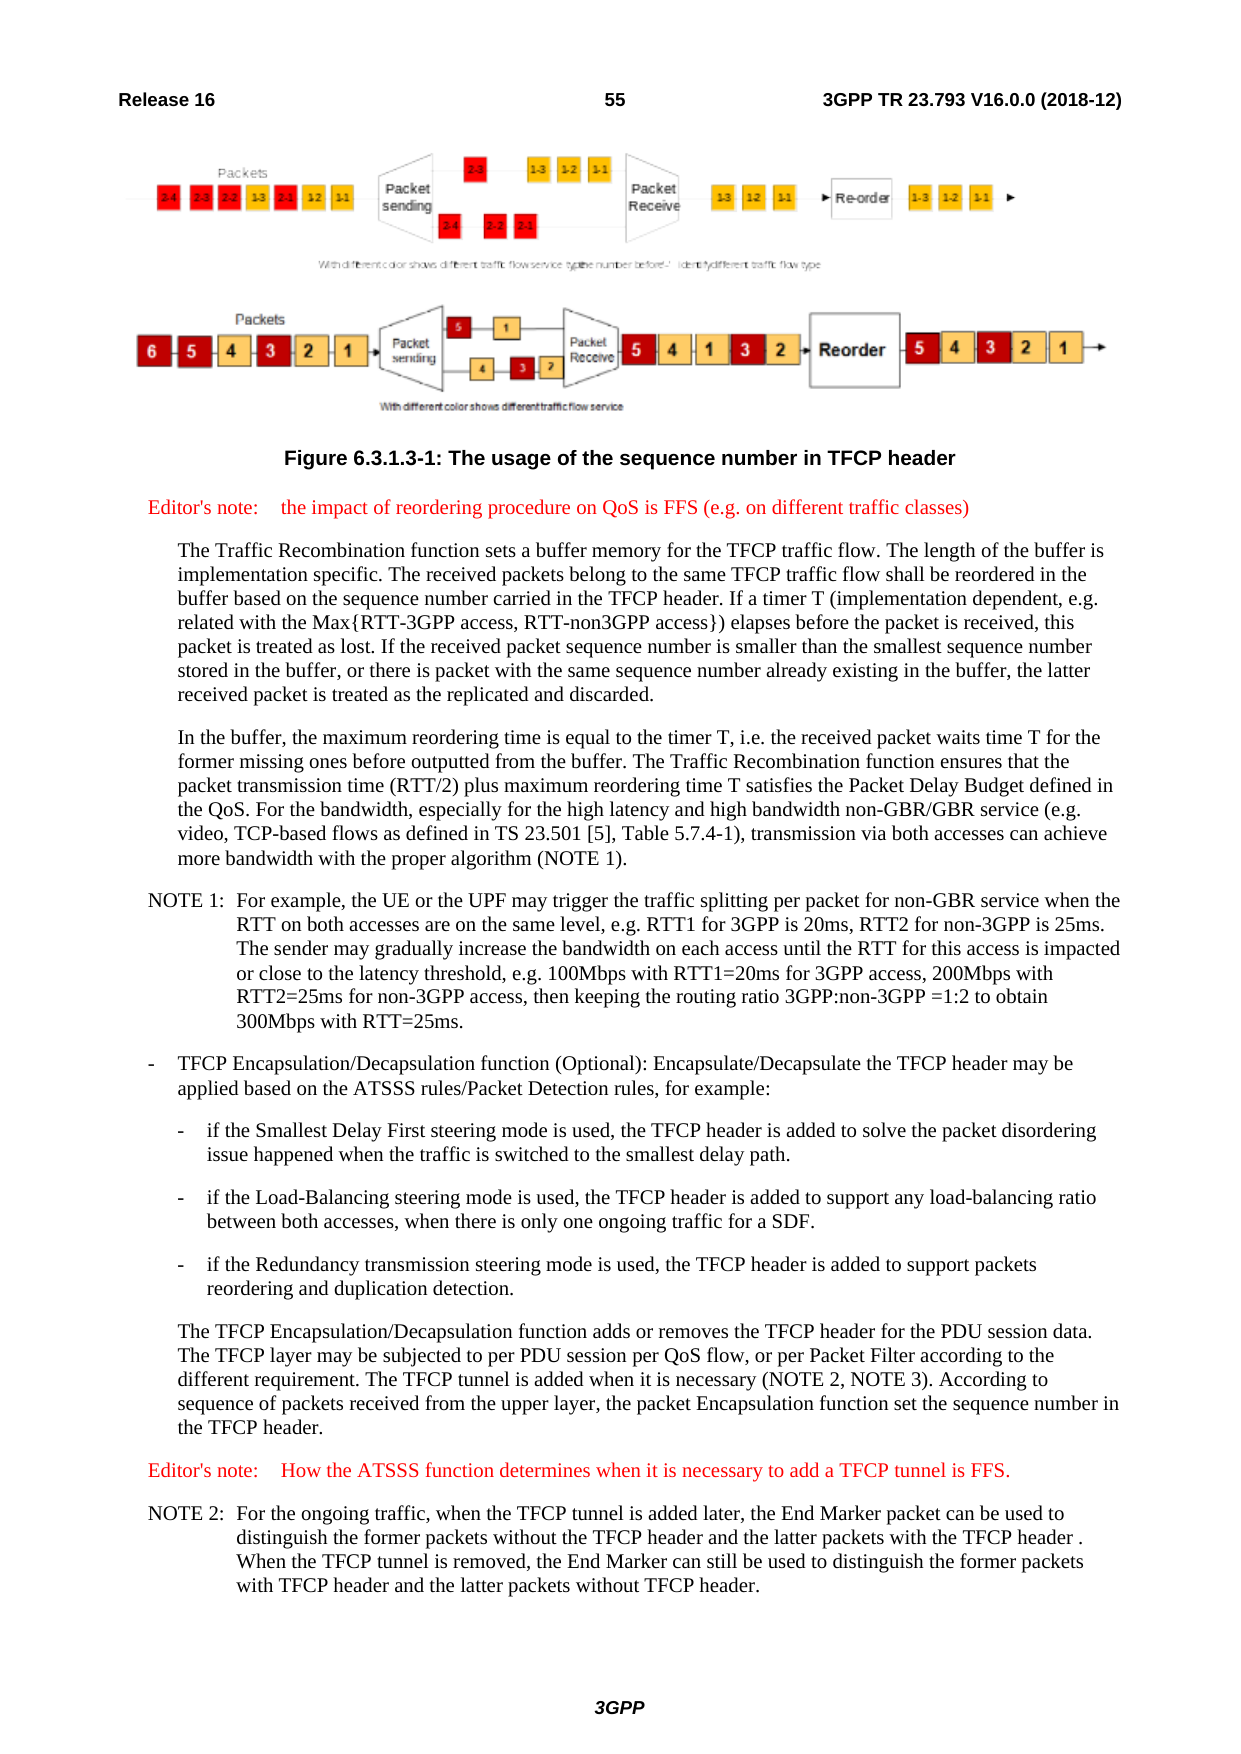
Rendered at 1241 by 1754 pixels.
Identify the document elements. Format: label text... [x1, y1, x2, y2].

text - if the Smallest Delay First steering mode is used, the TFCP header is added to solve the packet disordering issue happened when the traffic is switched to the smallest delay path. [177, 1118, 1122, 1166]
text NOTE 2: For the ongoing traffic, when the TFCP tunnel is added later, the End Marker packet can be used to distinguish the former packets without the TFCP header and the latter packets with the TFCP header . When the TFCP tunnel is removed, the End Marker can still be used to distinguish the former packets with TFCP header and the latter packets without TFCP header. [148, 1501, 1122, 1597]
text The TFCP Encapsulation/Decapsulation function adds or removes the TFCP header for the PDU session data. The TFCP layer may be subjected to per PDU session per QoS flow, or per Packet Filter according to the different requirement. The TFCP tunnel is added when it is necessary (NOTE 2, NOTE 3). According to sequence of packets received from the upper layer, the packet Encapsulation function set the sequence number in the TFCP header. [148, 1319, 1122, 1439]
text Editor's note: How the ATSSS function determines when it is necessary to add a TFCP tunnel is FFS. [148, 1458, 1122, 1482]
text - TFCP Encapsulation/Decapsulation function (Optional): Encapsulate/Decapsulate the TFCP header may be applied based on the ATSSS rules/Packet Detection rules, for example: [148, 1051, 1122, 1099]
text NOTE 1: For example, the UE or the UPF may trigger the traffic splitting per packet for non-GBR service when the RTT on both accesses are on the same level, e.g. RTT1 for 3GPP is 20ms, RTT2 for non-3GPP is 25ms. The sender may gradually increase the bandwidth on each access until the RTT for this access is impacted or close to the latency threshold, e.g. 100Mbps with RTT1=20ms for 3GPP access, 200Mbps with RTT2=25ms for non-3GPP access, then keeping the routing ratio 3GPP:non-3GPP =1:2 to obtain 300Mbps with RTT=25ms. [148, 888, 1122, 1033]
text Editor's note: the impact of reordering procedure on QoS is FFS (e.g. on different traffic classes) [148, 495, 1122, 519]
text In the buffer, the maximum reordering time is equal to the timer T, i.e. the received packet waits time T for the former missing ones before outputted from the buffer. The Traffic Recombination function ensures that the packet transmission time (RTT/2) plus maximum reordering time T satisfies the Packet Delay Budget defined in the QoS. For the bandwidth, especially for the high latency and high bandwidth non-GBR/GBR service (e.g. video, TCP-based flows as defined in TS 23.501 [5], Table 5.7.4-1), transmission via both accesses can achieve more bandwidth with the proper algorithm (NOTE 1). [148, 725, 1122, 869]
text Figure 6.3.1.3-1: The usage of the sequence number in TFCP header [118, 446, 1122, 470]
text - if the Redundancy transmission steering mode is used, the TFCP header is added to support packets reordering and duplication detection. [177, 1252, 1122, 1300]
text - if the Load-Balancing steering mode is used, the TFCP header is added to support any load-balancing ratio between both accesses, when there is only one ongoing traffic for a SDF. [177, 1185, 1122, 1233]
text The Traffic Recombination function sets a buffer memory for the TFCP traffic flow. The length of the buffer is implementation specific. The received packets belong to the same TFCP traffic flow shall be reordered in the buffer based on the sequence number carried in the TFCP header. If a timer T (implementation dependent, e.g. related with the Max{RTT-3GPP access, RTT-non3GPP access}) elapses before the packet is received, this packet is treated as lost. If the received packet sequence number is smaller than the smallest sequence number stored in the buffer, or there is packet with the same sequence number already existing in the buffer, the latter received packet is treated as the replicated and discarded. [148, 538, 1122, 706]
